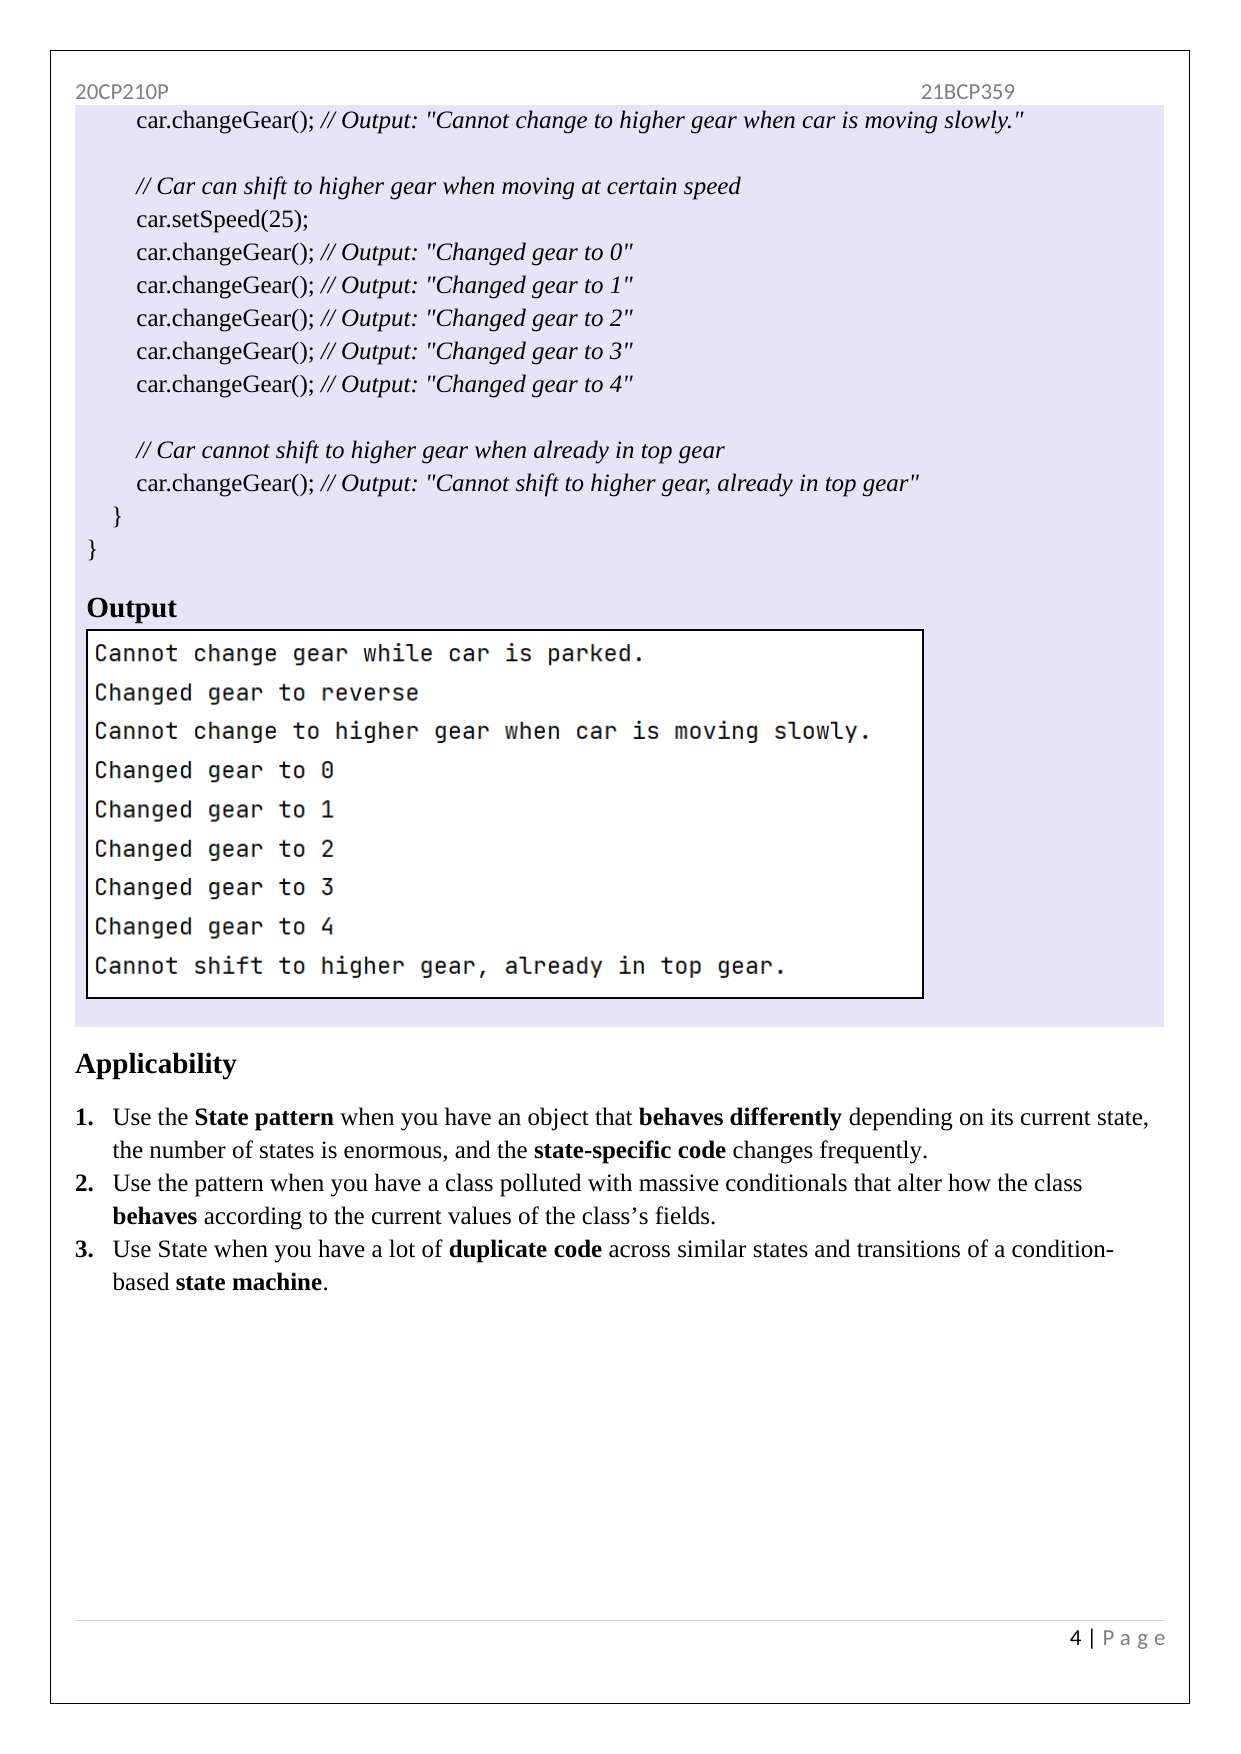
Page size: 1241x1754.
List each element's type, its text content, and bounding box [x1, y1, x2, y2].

list Use State when you have a lot of duplicate code across similar states and transitions of a condition-based state machine. [75, 1234, 1165, 1296]
list Use the State pattern when you have an object that behaves differently depending on its current state, the number of states is enormous, and the state-specific code changes frequently. [75, 1102, 1165, 1163]
picture [88, 631, 922, 997]
text Applicability [75, 1046, 1165, 1080]
list Use the pattern when you have a class polluted with massive conditionals that alter how the class behaves according to the current values of the class’s fields. [75, 1168, 1165, 1229]
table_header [75, 105, 1164, 1027]
